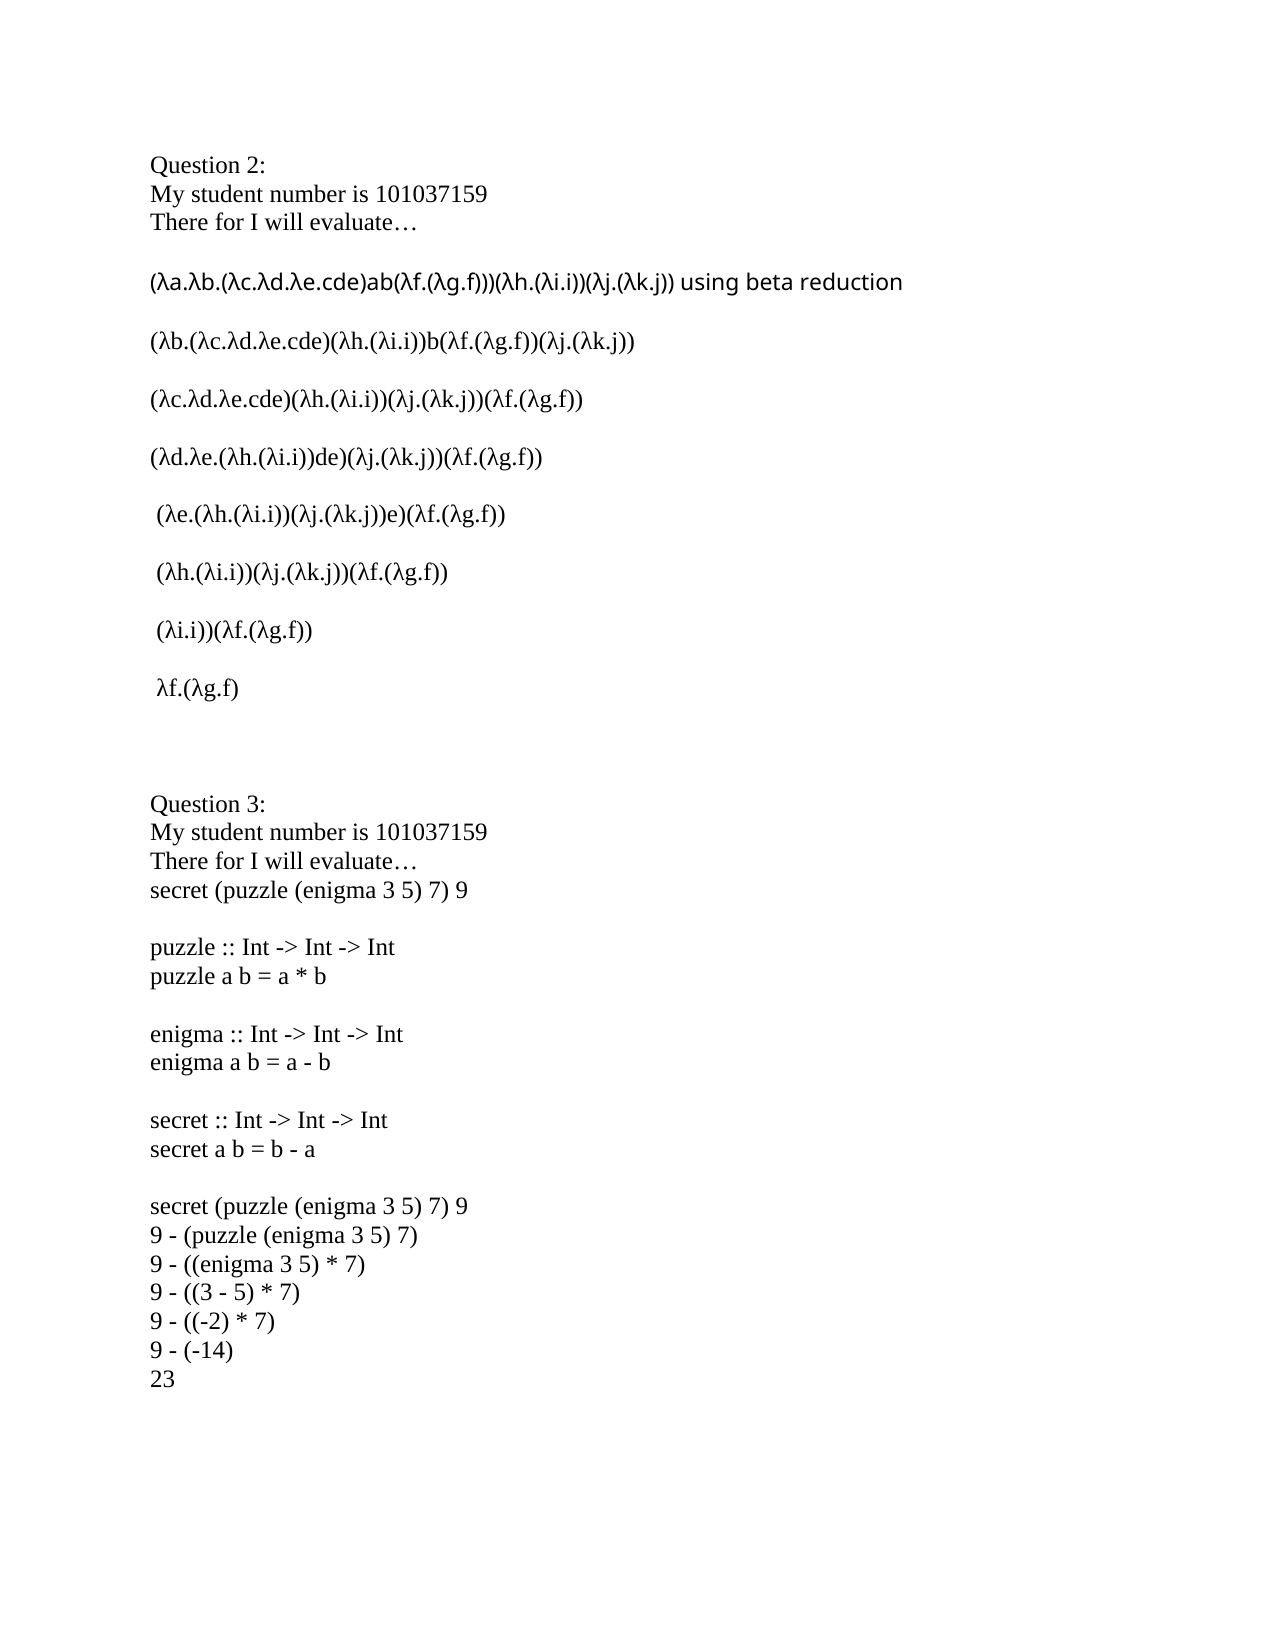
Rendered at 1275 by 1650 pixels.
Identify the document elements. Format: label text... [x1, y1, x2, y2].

text (λh.(λi.i))(λj.(λk.j))(λf.(λg.f)) [150, 557, 1125, 586]
text puzzle :: Int -> Int -> Int [150, 932, 1125, 961]
text There for I will evaluate… [150, 207, 1125, 236]
text enigma :: Int -> Int -> Int [150, 1019, 1125, 1047]
text (λe.(λh.(λi.i))(λj.(λk.j))e)(λf.(λg.f)) [150, 499, 1125, 528]
text 9 - (puzzle (enigma 3 5) 7) [150, 1220, 1125, 1249]
text (λc.λd.λe.cde)(λh.(λi.i))(λj.(λk.j))(λf.(λg.f)) [150, 384, 1125, 412]
text secret (puzzle (enigma 3 5) 7) 9 [150, 875, 1125, 904]
text There for I will evaluate… [150, 846, 1125, 875]
text (λd.λe.(λh.(λi.i))de)(λj.(λk.j))(λf.(λg.f)) [150, 442, 1125, 470]
text secret :: Int -> Int -> Int [150, 1105, 1125, 1134]
text λf.(λg.f) [150, 673, 1125, 702]
text (λb.(λc.λd.λe.cde)(λh.(λi.i))b(λf.(λg.f))(λj.(λk.j)) [150, 326, 1125, 354]
text 9 - ((3 - 5) * 7) [150, 1277, 1125, 1306]
text My student number is 101037159 [150, 817, 1125, 846]
text Question 2: [150, 150, 1125, 179]
text My student number is 101037159 [150, 179, 1125, 207]
text 9 - ((-2) * 7) [150, 1306, 1125, 1335]
text secret a b = b - a [150, 1134, 1125, 1162]
text (λi.i))(λf.(λg.f)) [150, 615, 1125, 644]
text Question 3: [150, 789, 1125, 817]
text 23 [150, 1364, 1125, 1392]
text 9 - (-14) [150, 1335, 1125, 1364]
text enigma a b = a - b [150, 1047, 1125, 1076]
text secret (puzzle (enigma 3 5) 7) 9 [150, 1191, 1125, 1220]
text 9 - ((enigma 3 5) * 7) [150, 1249, 1125, 1277]
text (λa.λb.(λc.λd.λe.cde)ab(λf.(λg.f)))(λh.(λi.i))(λj.(λk.j)) using beta reduction [150, 265, 1125, 297]
text puzzle a b = a * b [150, 961, 1125, 990]
